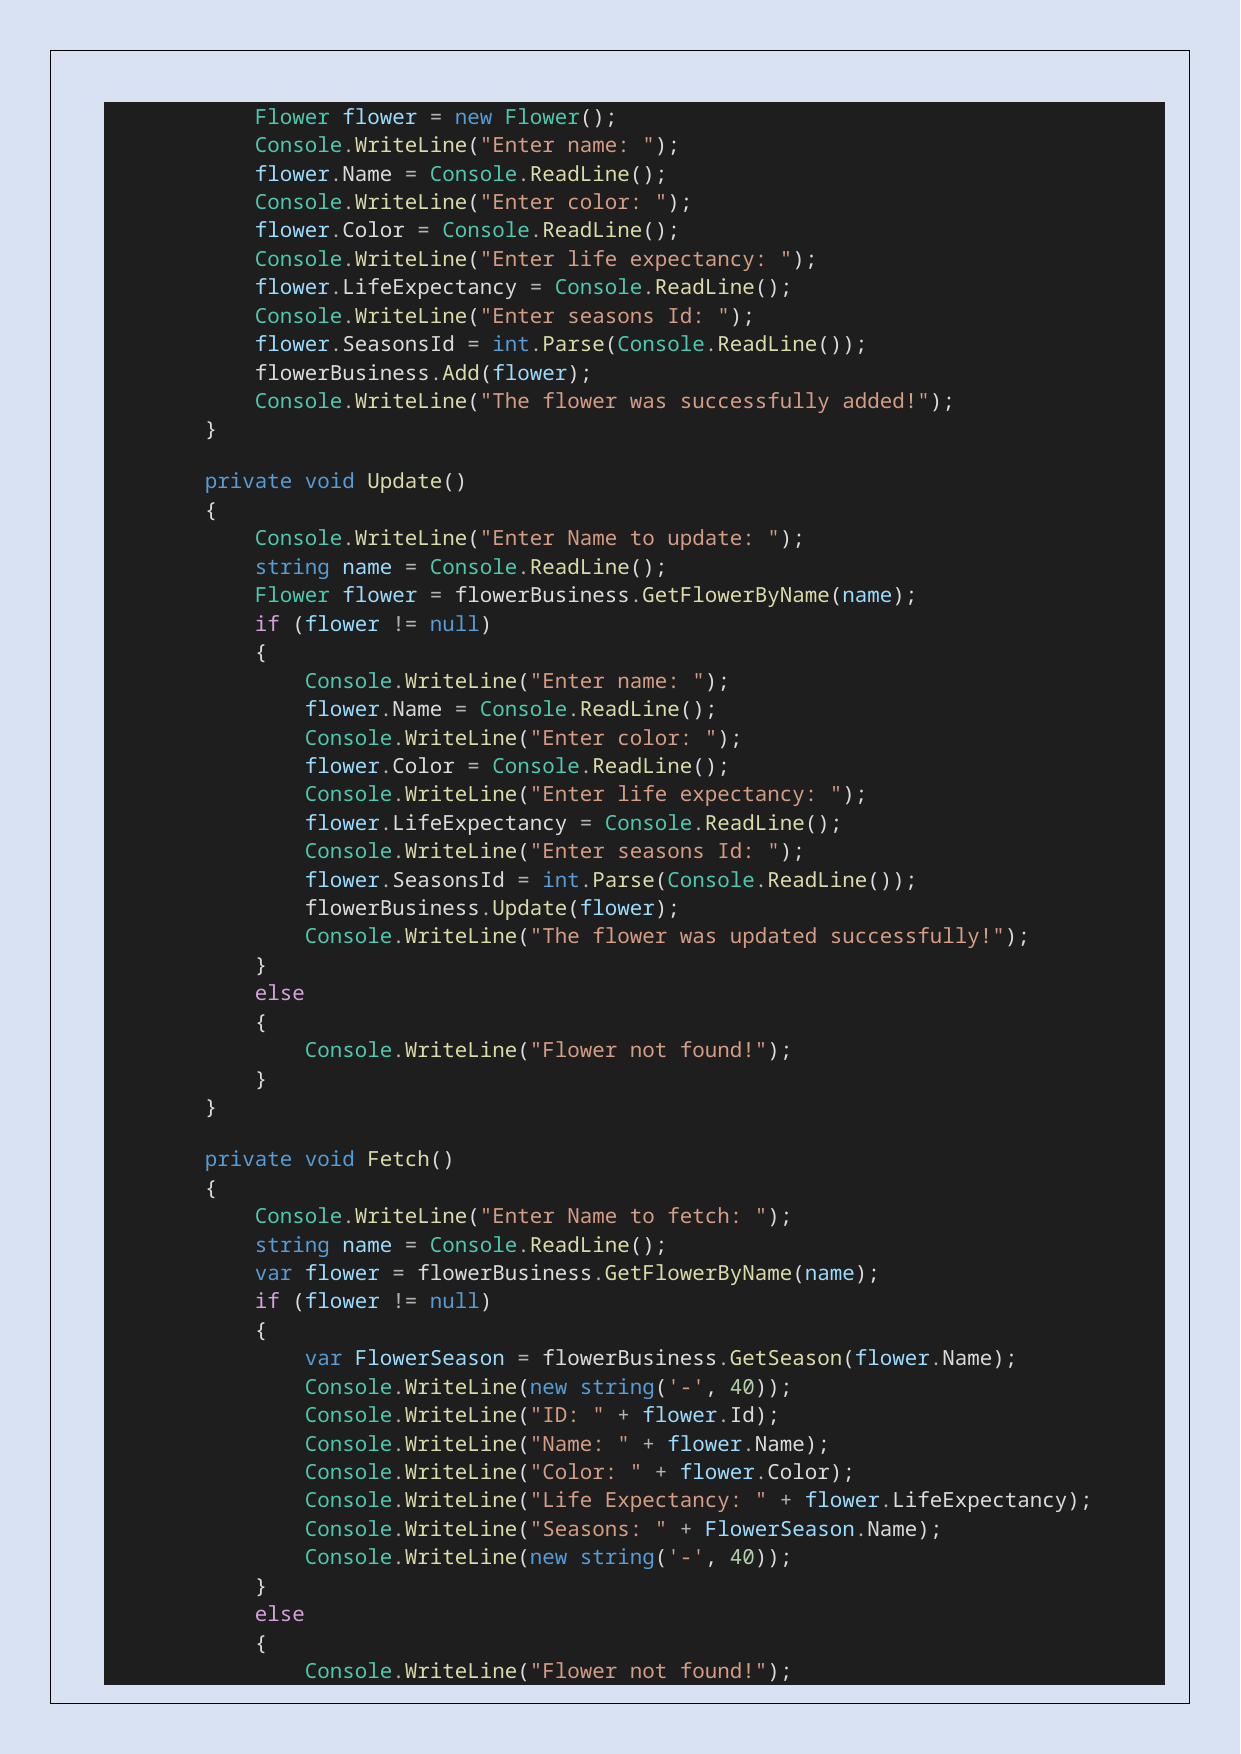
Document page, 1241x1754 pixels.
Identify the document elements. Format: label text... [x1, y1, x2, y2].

text Console.WriteLine("Enter life expectancy: "); [104, 779, 1165, 808]
text } [104, 414, 1165, 443]
text Console.WriteLine("Flower not found!"); [104, 1035, 1165, 1064]
text Console.WriteLine("Enter seasons Id: "); [104, 301, 1165, 329]
text Console.WriteLine(new string('-', 40)); [104, 1542, 1165, 1571]
text Console.WriteLine("Enter Name to fetch: "); [104, 1201, 1165, 1230]
text Flower flower = new Flower(); [104, 102, 1165, 130]
text Console.WriteLine("The flower was updated successfully!"); [104, 922, 1165, 950]
text flower.Color = Console.ReadLine(); [104, 216, 1165, 244]
text else [104, 1599, 1165, 1628]
text { [104, 637, 1165, 666]
text Console.WriteLine("Name: " + flower.Name); [104, 1429, 1165, 1457]
text Console.WriteLine("Enter color: "); [104, 723, 1165, 751]
text flower.Name = Console.ReadLine(); [104, 694, 1165, 723]
text Console.WriteLine("Color: " + flower.Color); [104, 1457, 1165, 1486]
text Console.WriteLine("Enter name: "); [104, 666, 1165, 694]
text flower.LifeExpectancy = Console.ReadLine(); [104, 272, 1165, 301]
text else [104, 978, 1165, 1007]
text string name = Console.ReadLine(); [104, 552, 1165, 580]
text string name = Console.ReadLine(); [104, 1230, 1165, 1258]
text Console.WriteLine("Seasons: " + FlowerSeason.Name); [104, 1514, 1165, 1542]
text Console.WriteLine("Enter name: "); [104, 130, 1165, 159]
text Console.WriteLine("Enter seasons Id: "); [104, 836, 1165, 865]
text Console.WriteLine("Life Expectancy: " + flower.LifeExpectancy); [104, 1486, 1165, 1514]
text } [104, 1064, 1165, 1092]
text flower.LifeExpectancy = Console.ReadLine(); [104, 808, 1165, 836]
text Flower flower = flowerBusiness.GetFlowerByName(name); [104, 580, 1165, 609]
text { [104, 1628, 1165, 1656]
text Console.WriteLine("Enter life expectancy: "); [104, 244, 1165, 272]
text flower.Color = Console.ReadLine(); [104, 751, 1165, 779]
text var FlowerSeason = flowerBusiness.GetSeason(flower.Name); [104, 1343, 1165, 1372]
text var flower = flowerBusiness.GetFlowerByName(name); [104, 1258, 1165, 1287]
text flowerBusiness.Update(flower); [104, 893, 1165, 922]
text flower.SeasonsId = int.Parse(Console.ReadLine()); [104, 865, 1165, 893]
text { [104, 1007, 1165, 1035]
text Console.WriteLine("Enter color: "); [104, 187, 1165, 216]
text Console.WriteLine("ID: " + flower.Id); [104, 1400, 1165, 1429]
text { [104, 495, 1165, 523]
text { [104, 1315, 1165, 1343]
text flower.SeasonsId = int.Parse(Console.ReadLine()); [104, 329, 1165, 358]
text private void Fetch() [104, 1144, 1165, 1173]
text } [104, 1571, 1165, 1599]
text if (flower != null) [104, 1287, 1165, 1315]
text private void Update() [104, 467, 1165, 495]
text } [104, 1092, 1165, 1121]
text flowerBusiness.Add(flower); [104, 358, 1165, 386]
text if (flower != null) [104, 609, 1165, 637]
text Console.WriteLine("Enter Name to update: "); [104, 523, 1165, 552]
text Console.WriteLine(new string('-', 40)); [104, 1372, 1165, 1400]
text } [104, 950, 1165, 978]
text Console.WriteLine("Flower not found!"); [104, 1656, 1165, 1685]
text flower.Name = Console.ReadLine(); [104, 159, 1165, 187]
text Console.WriteLine("The flower was successfully added!"); [104, 386, 1165, 414]
text { [104, 1173, 1165, 1201]
